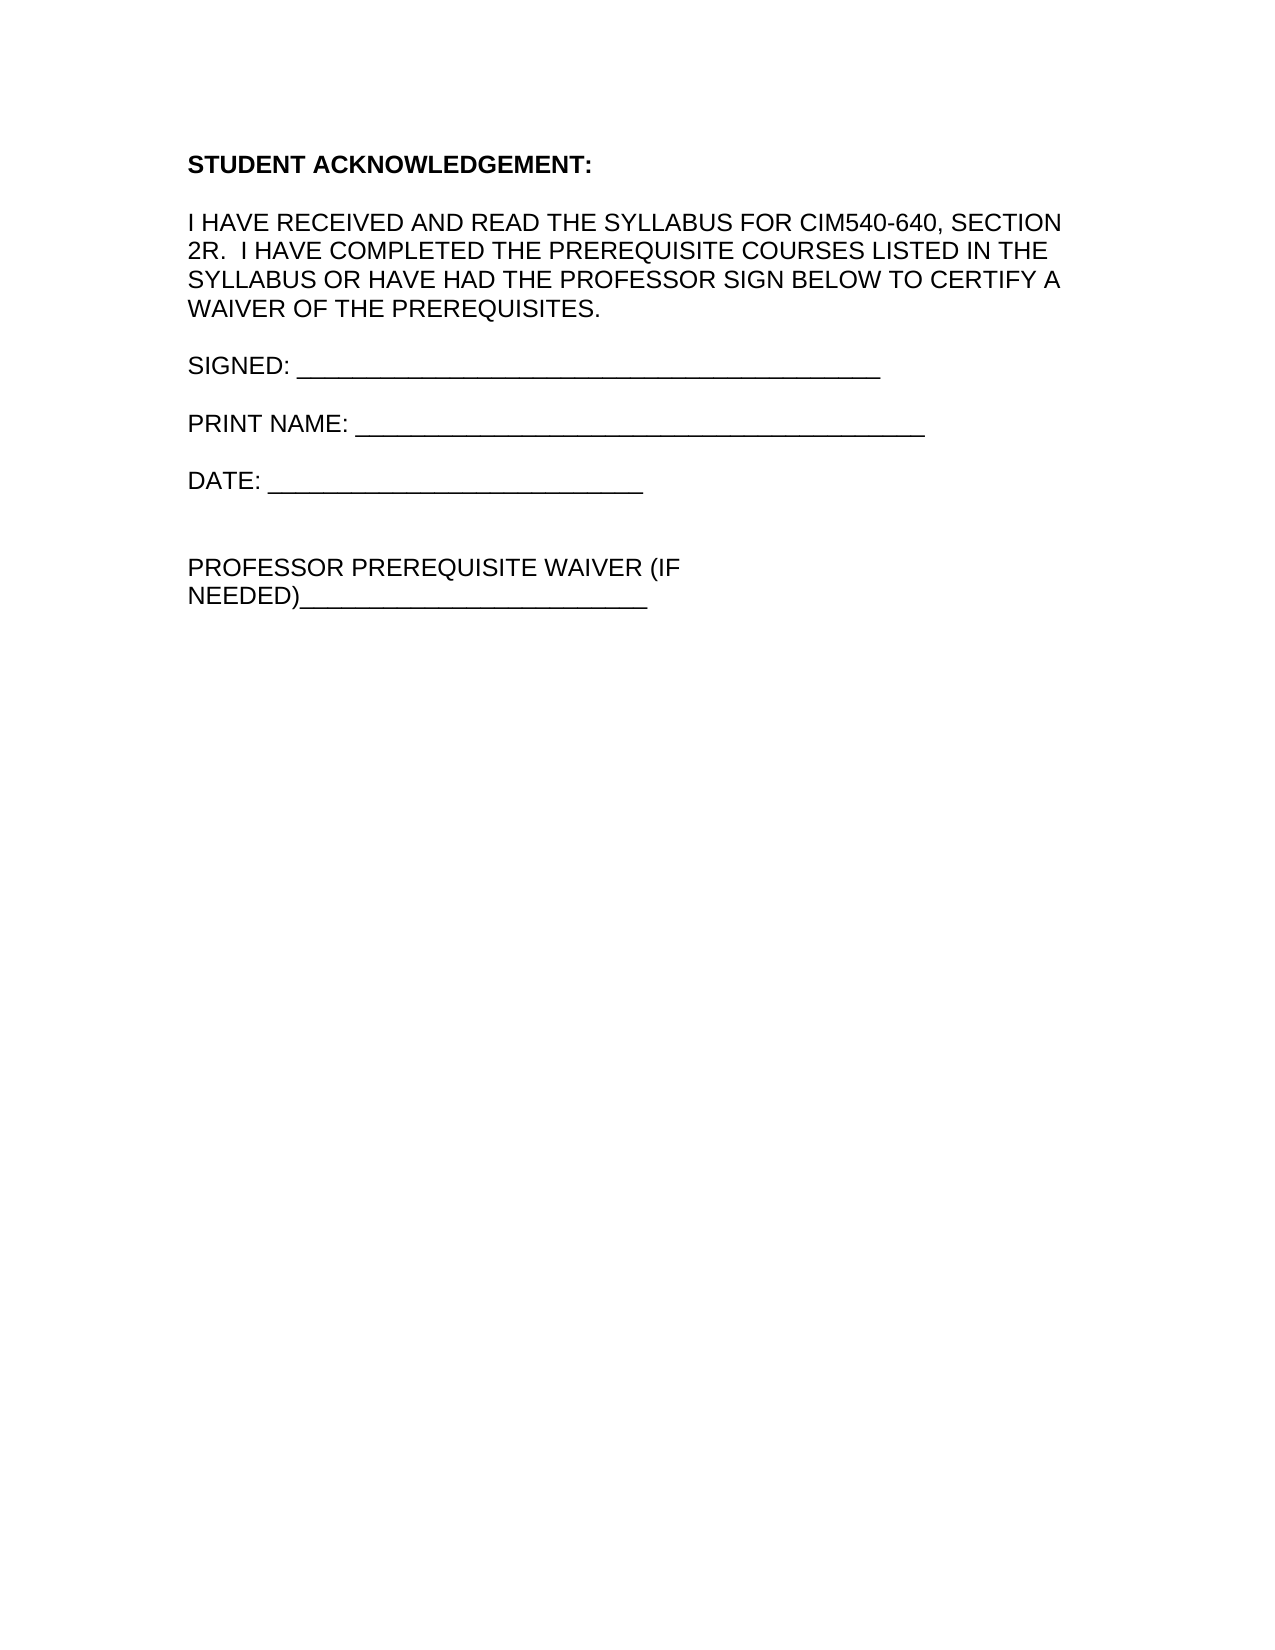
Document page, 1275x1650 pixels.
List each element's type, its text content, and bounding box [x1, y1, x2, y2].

text STUDENT ACKNOWLEDGEMENT: [187, 150, 1087, 179]
text PRINT NAME: _________________________________________ [187, 409, 1087, 437]
text DATE: ___________________________ [187, 466, 1087, 495]
text PROFESSOR PREREQUISITE WAIVER (IF NEEDED)_________________________ [187, 552, 1087, 610]
text SIGNED: __________________________________________ [187, 351, 1087, 380]
text I HAVE RECEIVED AND READ THE SYLLABUS FOR CIM540-640, SECTION 2R. I HAVE COMPLETED THE PREREQUISITE COURSES LISTED IN THE SYLLABUS OR HAVE HAD THE PROFESSOR SIGN BELOW TO CERTIFY A WAIVER OF THE PREREQUISITES. [187, 207, 1087, 322]
